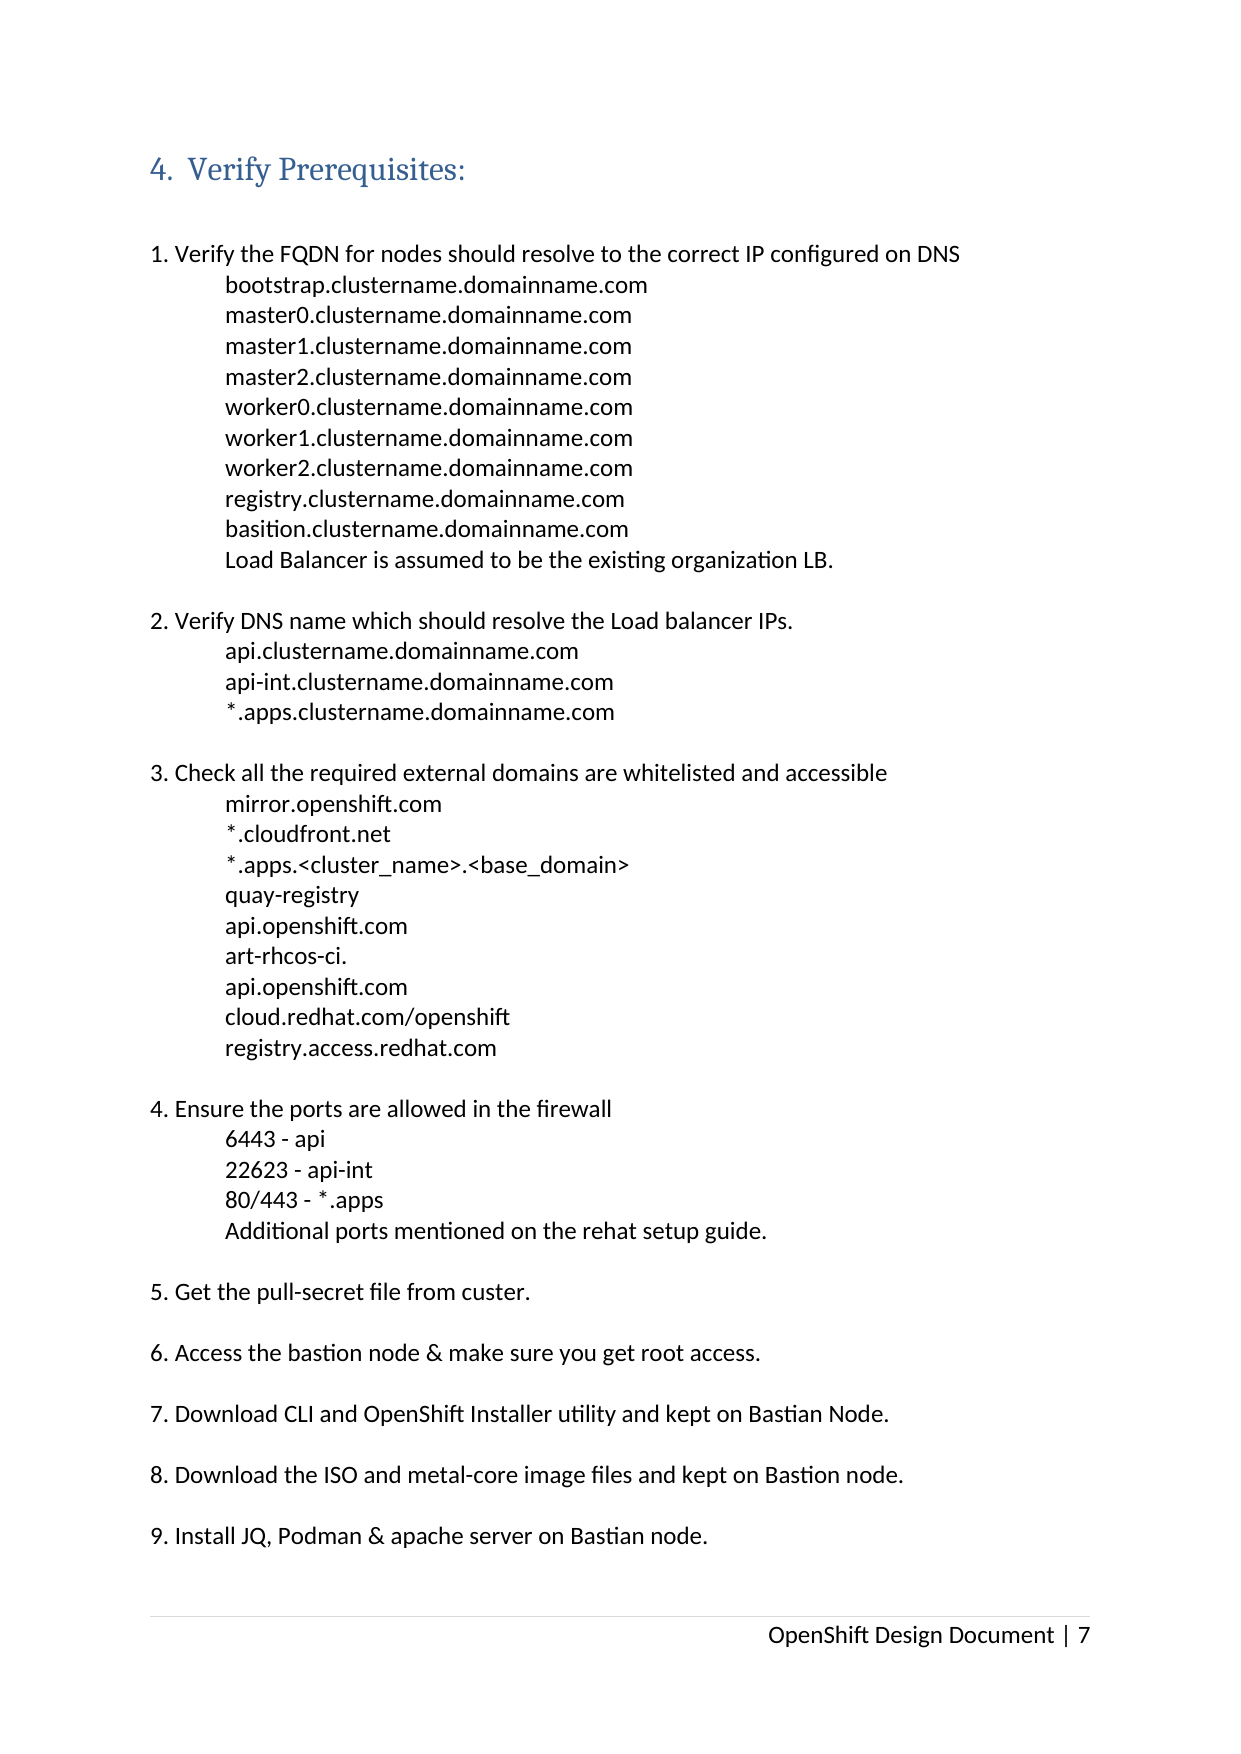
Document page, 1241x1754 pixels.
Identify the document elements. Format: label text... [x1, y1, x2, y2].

text 6443 - api [150, 1124, 1090, 1154]
text 5. Get the pull-secret file from custer. [150, 1276, 1090, 1307]
text quay-registry [150, 879, 1090, 910]
text *.cloudfront.net [150, 818, 1090, 849]
text *.apps.<cluster_name>.<base_domain> [150, 849, 1090, 879]
text 2. Verify DNS name which should resolve the Load balancer IPs. [150, 605, 1090, 635]
text 80/443 - *.apps [150, 1185, 1090, 1215]
text bootstrap.clustername.domainname.com [150, 269, 1090, 299]
text master2.clustername.domainname.com [150, 361, 1090, 391]
text api-int.clustername.domainname.com [150, 666, 1090, 696]
text 1. Verify the FQDN for nodes should resolve to the correct IP configured on DNS [150, 238, 1090, 269]
text 9. Install JQ, Podman & apache server on Bastian node. [150, 1520, 1090, 1551]
text registry.clustername.domainname.com [150, 483, 1090, 513]
text 7. Download CLI and OpenShift Installer utility and kept on Bastian Node. [150, 1398, 1090, 1429]
text master1.clustername.domainname.com [150, 330, 1090, 361]
text art-rhcos-ci. [150, 941, 1090, 971]
subtitle Verify Prerequisites: [150, 150, 1090, 188]
text 4. Ensure the ports are allowed in the firewall [150, 1093, 1090, 1124]
text registry.access.redhat.com [150, 1032, 1090, 1063]
text api.clustername.domainname.com [150, 635, 1090, 666]
text 22623 - api-int [150, 1154, 1090, 1185]
text api.openshift.com [150, 910, 1090, 941]
text *.apps.clustername.domainname.com [150, 696, 1090, 727]
text master0.clustername.domainname.com [150, 299, 1090, 330]
text cloud.redhat.com/openshift [150, 1002, 1090, 1032]
text api.openshift.com [150, 971, 1090, 1002]
text worker1.clustername.domainname.com [150, 422, 1090, 452]
text Additional ports mentioned on the rehat setup guide. [150, 1215, 1090, 1246]
text basition.clustername.domainname.com [150, 513, 1090, 544]
text mirror.openshift.com [150, 788, 1090, 818]
text worker2.clustername.domainname.com [150, 452, 1090, 483]
text worker0.clustername.domainname.com [150, 391, 1090, 422]
text 6. Access the bastion node & make sure you get root access. [150, 1337, 1090, 1368]
text Load Balancer is assumed to be the existing organization LB. [150, 544, 1090, 574]
text 3. Check all the required external domains are whitelisted and accessible [150, 757, 1090, 788]
text 8. Download the ISO and metal-core image files and kept on Bastion node. [150, 1459, 1090, 1490]
